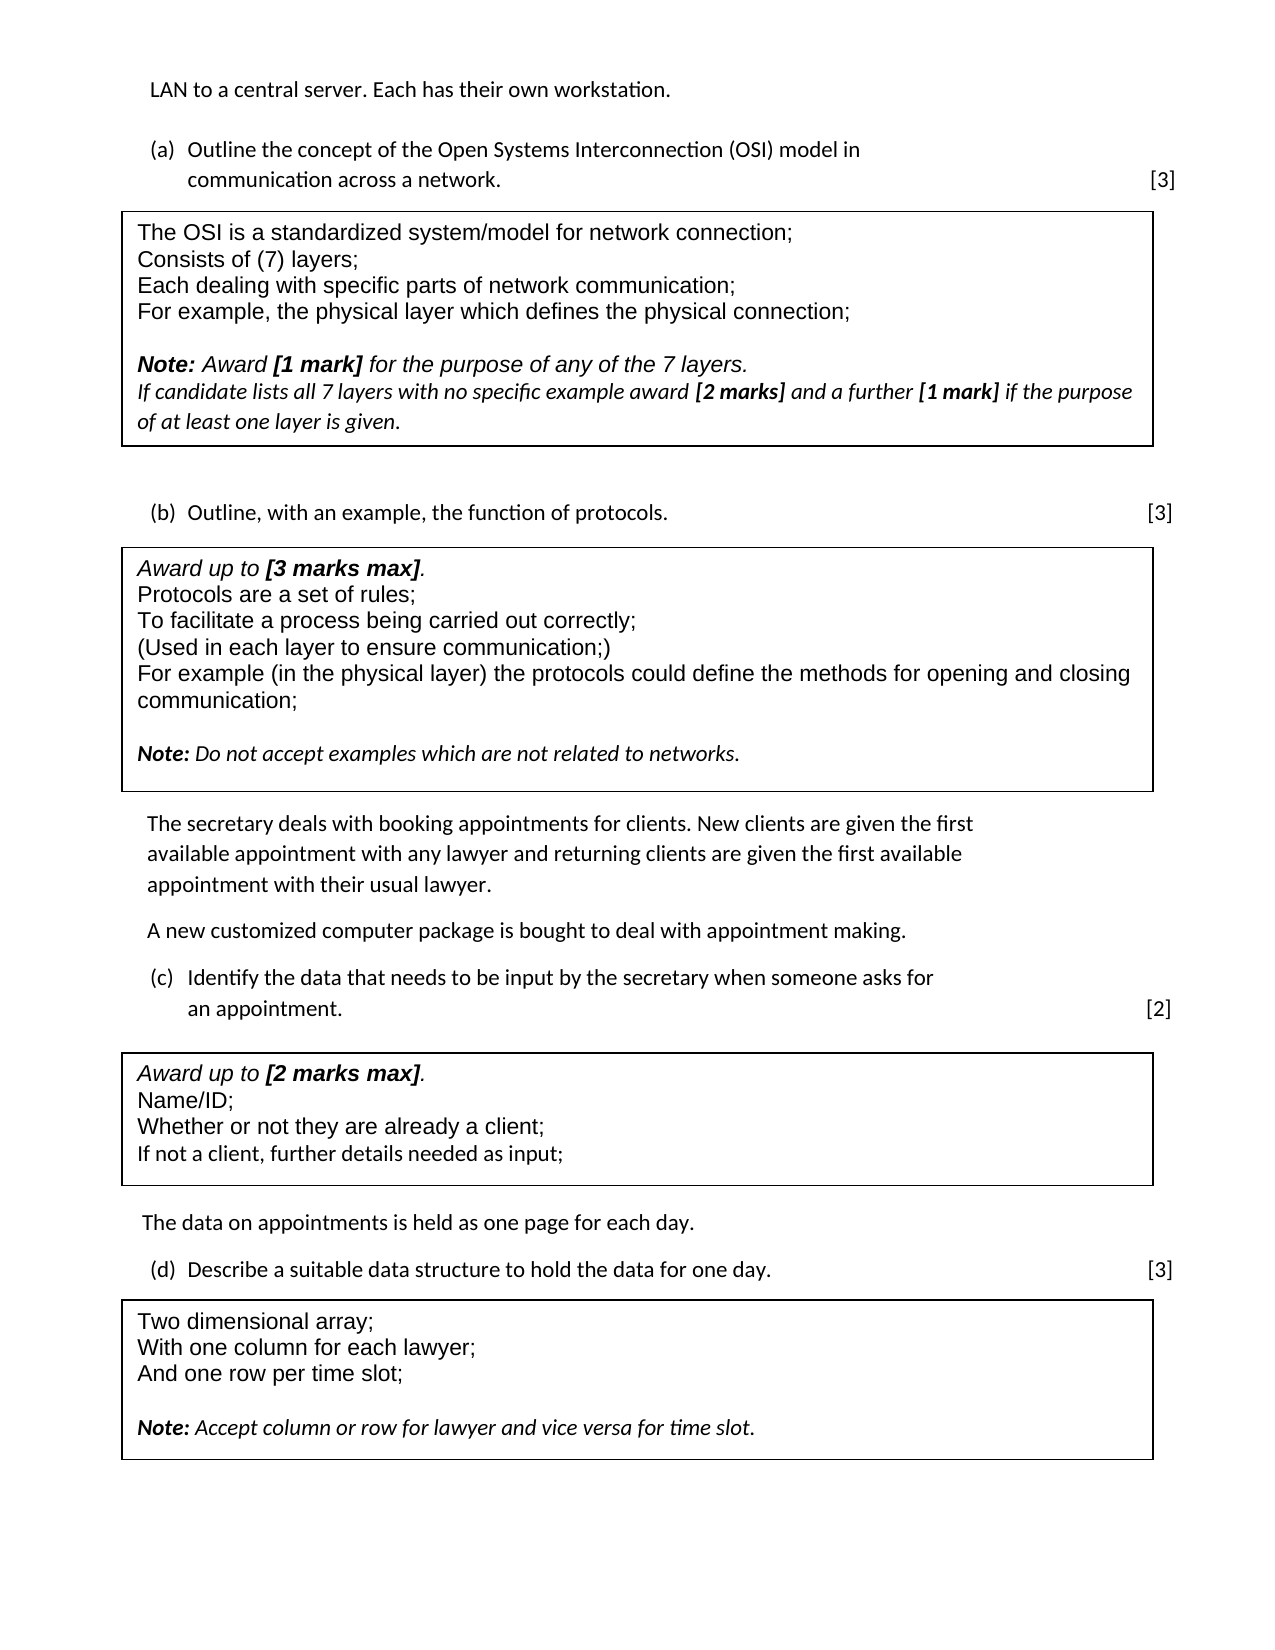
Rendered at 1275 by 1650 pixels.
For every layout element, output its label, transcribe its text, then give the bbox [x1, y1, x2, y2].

text The data on appointments is held as one page for each day. [75, 1208, 1200, 1236]
list Describe a suitable data structure to hold the data for one day. [3] [150, 1255, 1200, 1344]
list communication across a network. [3] [187, 166, 1200, 194]
list Outline the concept of the Open Systems Interconnection (OSI) model in [150, 135, 1200, 163]
text The secretary deals with booking appointments for clients. New clients are given the first available appointment with any lawyer and returning clients are given the first available appointment with their usual lawyer. [75, 809, 1200, 898]
list LAN to a central server. Each has their own workstation. [150, 75, 1200, 133]
list Identify the data that needs to be input by the secretary when someone asks for [150, 963, 1200, 992]
list Outline, with an example, the function of protocols. [3] [150, 498, 1200, 556]
list an appointment. [2] [187, 994, 1200, 1082]
text A new customized computer package is bought to deal with appointment making. [75, 917, 1200, 945]
